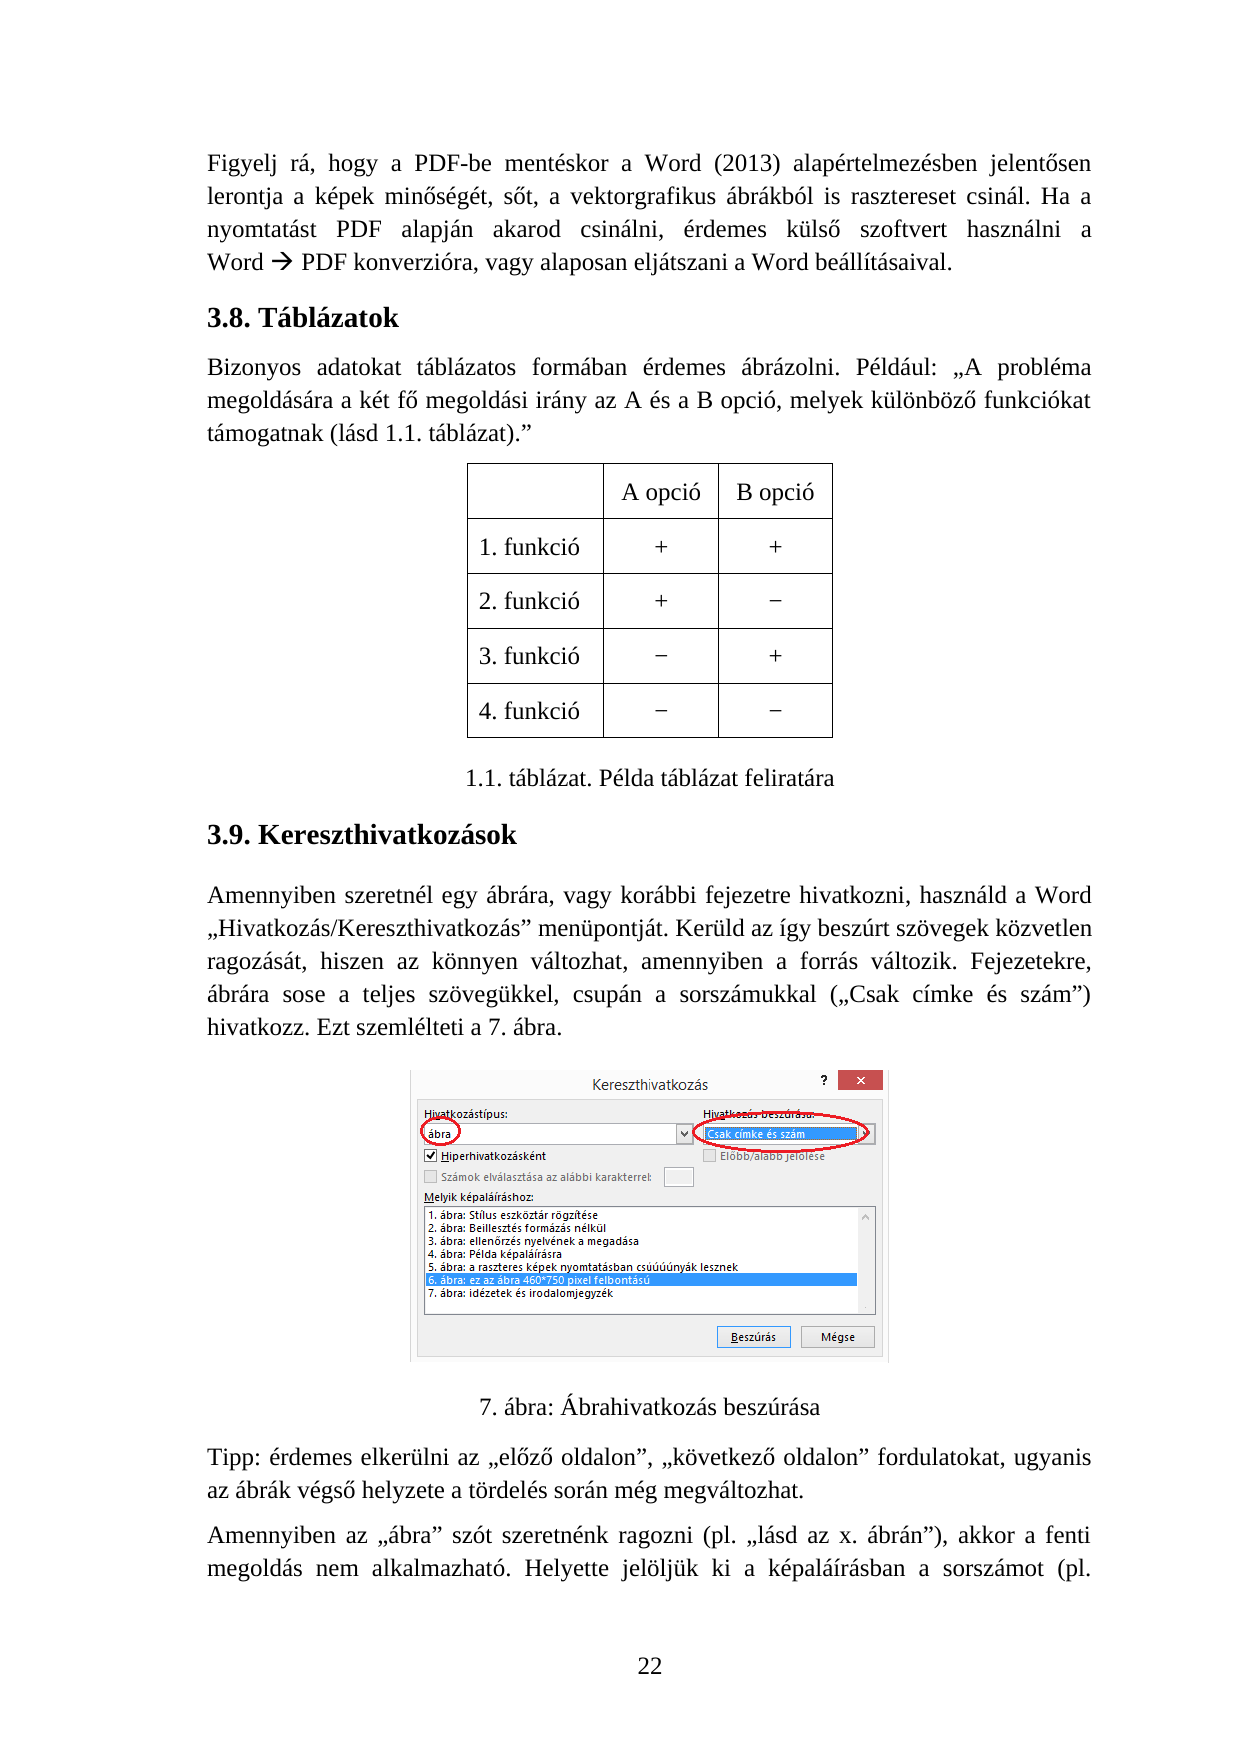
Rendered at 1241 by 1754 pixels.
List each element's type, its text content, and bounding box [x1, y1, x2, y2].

table_cell 2. funkció [468, 574, 603, 628]
table_header A opció [604, 464, 718, 518]
text 1.1. táblázat. Példa táblázat feliratára [207, 763, 1092, 792]
table_header [468, 464, 603, 518]
table_cell 4. funkció [468, 684, 603, 737]
table_cell 1. funkció [468, 519, 603, 573]
table_header B opció [719, 464, 832, 518]
text Figyelj rá, hogy a PDF-be mentéskor a Word (2013) alapértelmezésben jelentősen lerontja a képek minőségét, sőt, a vektorgrafikus ábrákból is rasztereset csinál. Ha a nyomtatást PDF alapján akarod csinálni, érdemes külső szoftvert használni a Word PDF konverzióra, vagy alaposan eljátszani a Word beállításaival. [207, 148, 1092, 276]
table_cell − [719, 684, 832, 737]
subtitle Kereszthivatkozások [207, 817, 1092, 851]
table_cell + [604, 574, 718, 628]
table_cell − [604, 629, 718, 682]
text Tipp: érdemes elkerülni az „előző oldalon”, „következő oldalon” fordulatokat, ugyanis az ábrák végső helyzete a tördelés során még megváltozhat. [207, 1442, 1092, 1503]
text Bizonyos adatokat táblázatos formában érdemes ábrázolni. Például: „A probléma megoldására a két fő megoldási irány az A és a B opció, melyek különböző funkciókat támogatnak (lásd 1.1. táblázat).” [207, 352, 1092, 446]
text 7. ábra: Ábrahivatkozás beszúrása [207, 1392, 1092, 1421]
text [207, 1520, 1092, 1582]
text Amennyiben szeretnél egy ábrára, vagy korábbi fejezetre hivatkozni, használd a Word „Hivatkozás/Kereszthivatkozás” menüpontját. Kerüld az így beszúrt szövegek közvetlen ragozását, hiszen az könnyen változhat, amennyiben a forrás változik. Fejezetekre, ábrára sose a teljes szövegükkel, csupán a sorszámukkal („Csak címke és szám”) hivatkozz. Ezt szemlélteti a 7. ábra. [207, 880, 1092, 1041]
picture [410, 1070, 889, 1363]
table_cell + [719, 629, 832, 682]
table_cell + [604, 519, 718, 573]
table_cell − [604, 684, 718, 737]
subtitle Táblázatok [207, 301, 1092, 334]
table_cell − [719, 574, 832, 628]
table_cell + [719, 519, 832, 573]
table_cell 3. funkció [468, 629, 603, 682]
